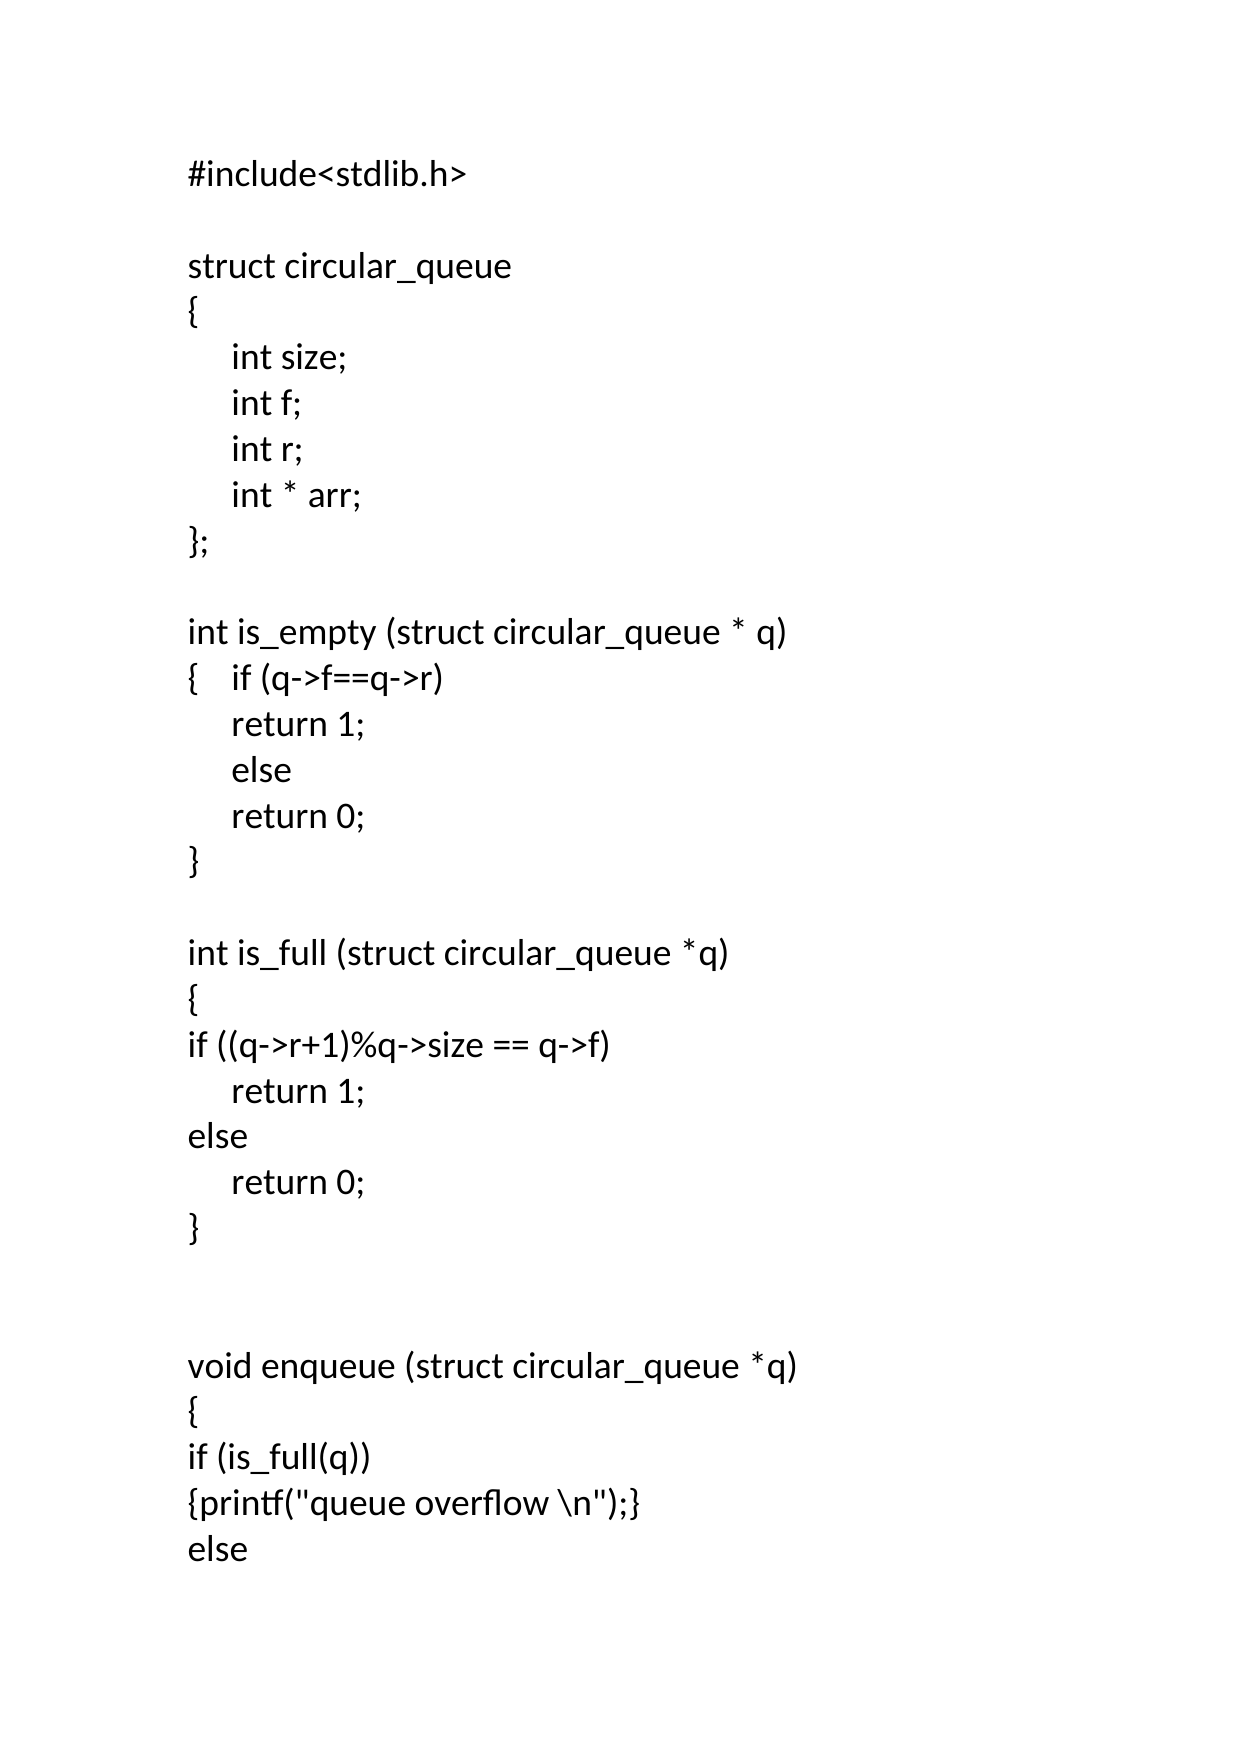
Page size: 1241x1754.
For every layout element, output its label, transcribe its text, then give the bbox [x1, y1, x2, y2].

list int r; [187, 425, 1053, 471]
list } [187, 1204, 1053, 1250]
list else [187, 746, 1053, 792]
list struct circular_queue [187, 242, 1053, 287]
list { [187, 975, 1053, 1021]
list #include<stdlib.h> [187, 150, 1053, 196]
list { [187, 1387, 1053, 1433]
list } [187, 837, 1053, 883]
list int * arr; [187, 471, 1053, 517]
list { [187, 287, 1053, 333]
list void enqueue (struct circular_queue *q) [187, 1342, 1053, 1387]
list int size; [187, 333, 1053, 379]
list int f; [187, 379, 1053, 425]
list int is_empty (struct circular_queue * q) [187, 608, 1053, 654]
list if ((q->r+1)%q->size == q->f) [187, 1021, 1053, 1067]
list int is_full (struct circular_queue *q) [187, 929, 1053, 975]
list { if (q->f==q->r) [187, 654, 1053, 700]
list else [187, 1525, 1053, 1571]
list {printf("queue overflow \n");} [187, 1479, 1053, 1525]
list return 1; [187, 1067, 1053, 1112]
list }; [187, 517, 1053, 562]
list return 0; [187, 1158, 1053, 1204]
list if (is_full(q)) [187, 1433, 1053, 1479]
list else [187, 1112, 1053, 1158]
list return 0; [187, 792, 1053, 837]
list return 1; [187, 700, 1053, 746]
